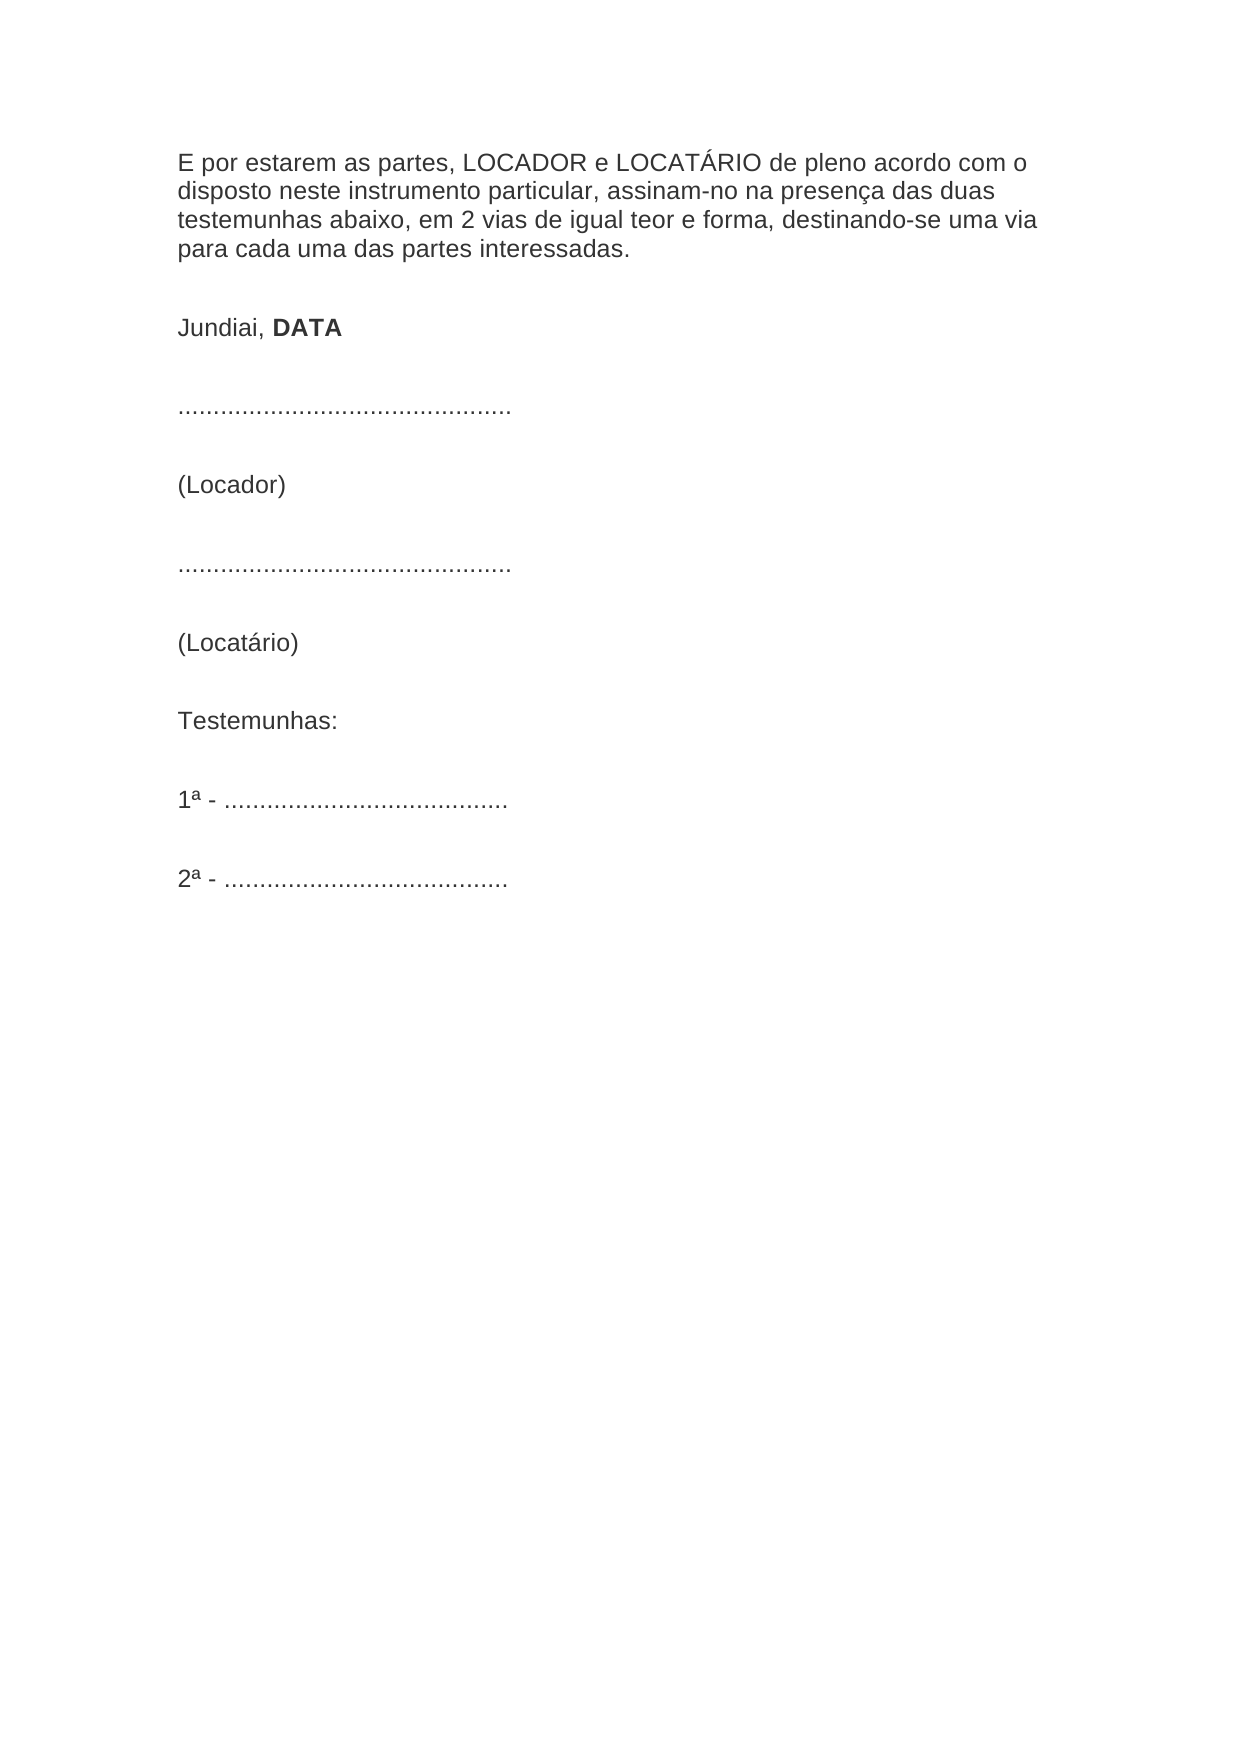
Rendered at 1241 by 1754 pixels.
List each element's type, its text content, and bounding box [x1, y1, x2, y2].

text ............................................... [177, 391, 1063, 420]
text ............................................... [177, 549, 1063, 578]
text E por estarem as partes, LOCADOR e LOCATÁRIO de pleno acordo com o disposto neste instrumento particular, assinam-no na presença das duas testemunhas abaixo, em 2 vias de igual teor e forma, destinando-se uma via para cada uma das partes interessadas. [177, 148, 1063, 263]
text (Locador) [177, 470, 1063, 499]
text Testemunhas: [177, 706, 1063, 735]
text (Locatário) [177, 628, 1063, 656]
text 2ª - ........................................ [177, 864, 1063, 893]
text Jundiai, DATA [177, 313, 1063, 341]
text 1ª - ........................................ [177, 785, 1063, 814]
